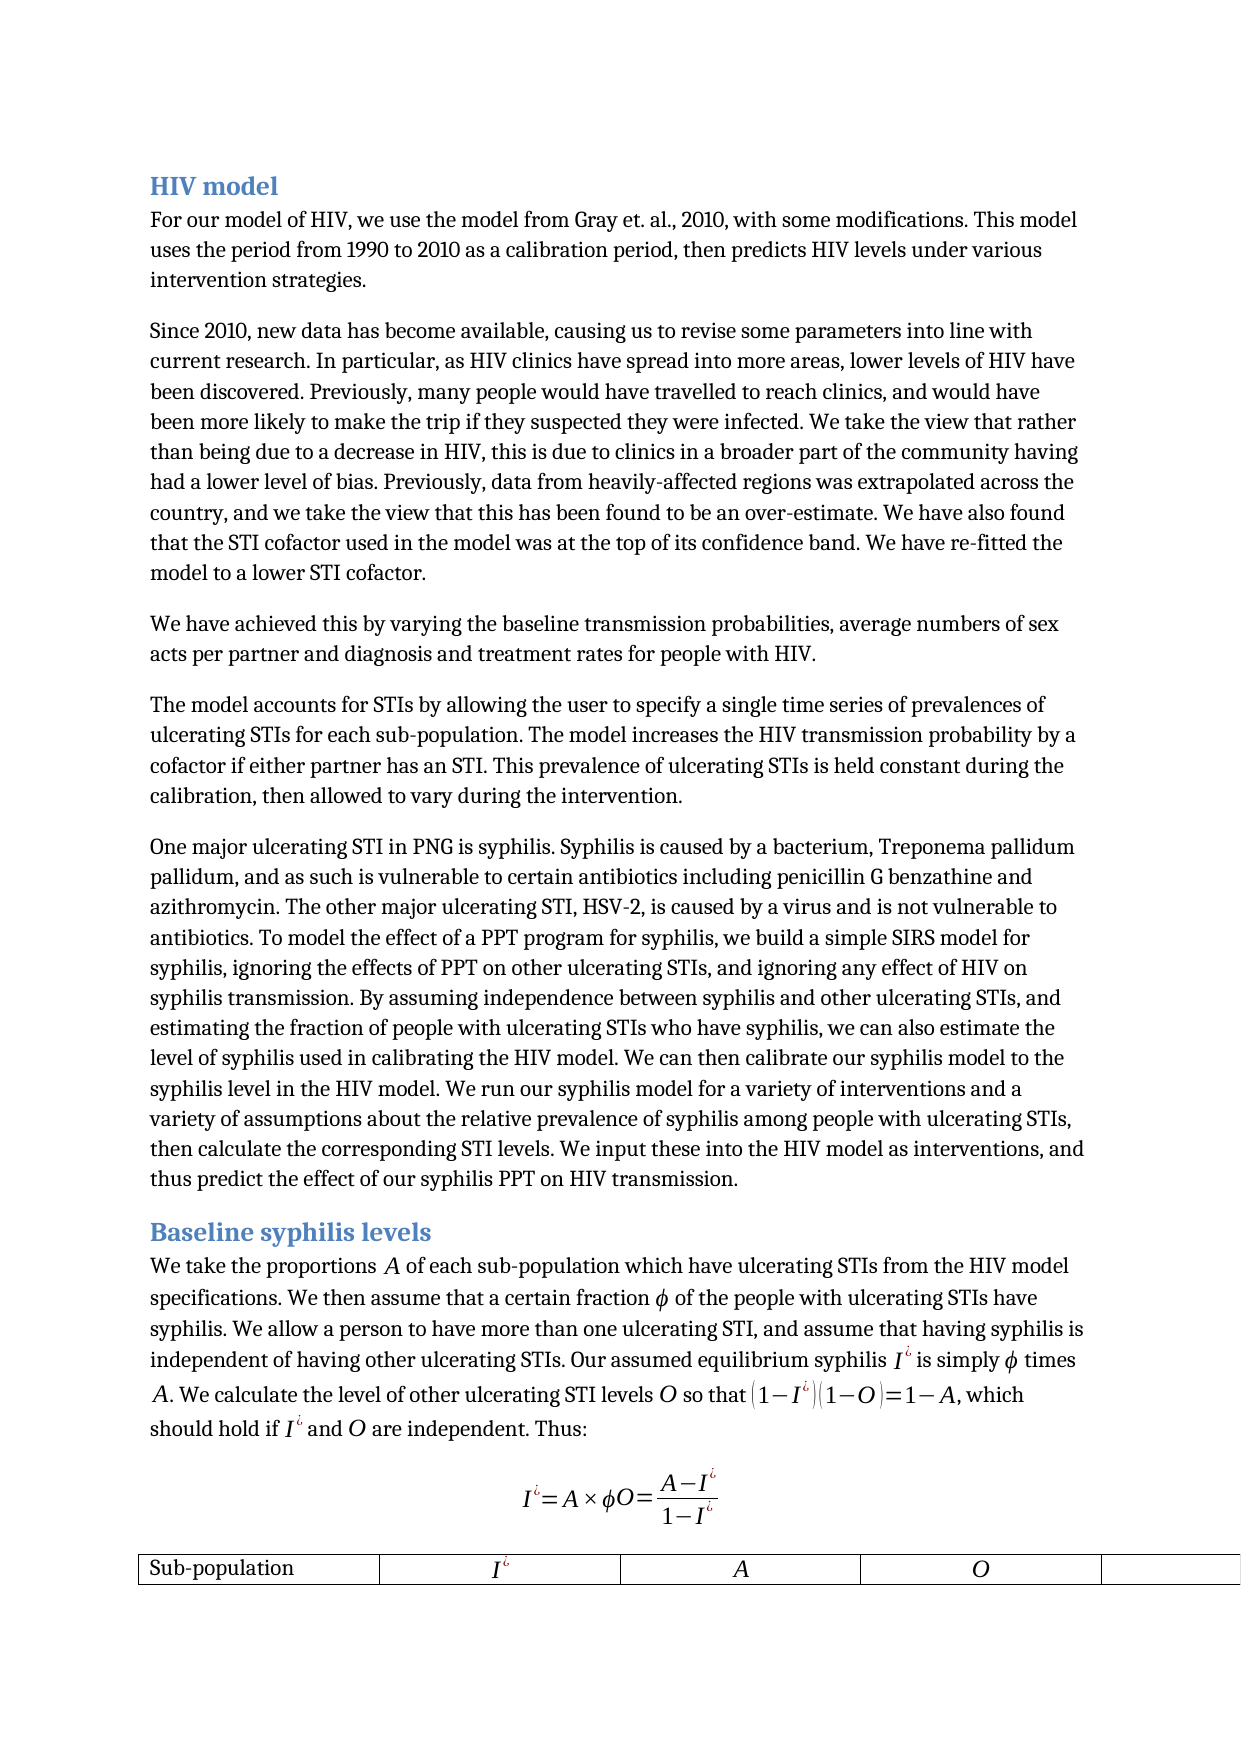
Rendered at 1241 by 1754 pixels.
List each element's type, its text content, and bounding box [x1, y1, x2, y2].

text We have achieved this by varying the baseline transmission probabilities, average numbers of sex acts per partner and diagnosis and treatment rates for people with HIV. [150, 611, 1090, 667]
text We take the proportions of each sub-population which have ulcerating STIs from the HIV model specifications. We then assume that a certain fraction of the people with ulcerating STIs have syphilis. We allow a person to have more than one ulcerating STI, and assume that having syphilis is independent of having other ulcerating STIs. Our assumed equilibrium syphilis is simply times . We calculate the level of other ulcerating STI levels so that , which should hold if and are independent. Thus: [150, 1253, 1090, 1443]
subtitle Baseline syphilis levels [150, 1217, 1090, 1248]
text One major ulcerating STI in PNG is syphilis. Syphilis is caused by a bacterium, Treponema pallidum pallidum, and as such is vulnerable to certain antibiotics including penicillin G benzathine and azithromycin. The other major ulcerating STI, HSV-2, is caused by a virus and is not vulnerable to antibiotics. To model the effect of a PPT program for syphilis, we build a simple SIRS model for syphilis, ignoring the effects of PPT on other ulcerating STIs, and ignoring any effect of HIV on syphilis transmission. By assuming independence between syphilis and other ulcerating STIs, and estimating the fraction of people with ulcerating STIs who have syphilis, we can also estimate the level of syphilis used in calibrating the HIV model. We can then calibrate our syphilis model to the syphilis level in the HIV model. We run our syphilis model for a variety of interventions and a variety of assumptions about the relative prevalence of syphilis among people with ulcerating STIs, then calculate the corresponding STI levels. We input these into the HIV model as interventions, and thus predict the effect of our syphilis PPT on HIV transmission. [150, 834, 1090, 1192]
table_header Sub-population [139, 1555, 379, 1584]
table_header [621, 1555, 860, 1584]
table_header [380, 1555, 620, 1584]
table_header [1102, 1555, 1240, 1584]
text The model accounts for STIs by allowing the user to specify a single time series of prevalences of ulcerating STIs for each sub-population. The model increases the HIV transmission probability by a cofactor if either partner has an STI. This prevalence of ulcerating STIs is held constant during the calibration, then allowed to vary during the intervention. [150, 692, 1090, 809]
subtitle HIV model [150, 171, 1090, 202]
table_header [861, 1555, 1101, 1584]
text Since 2010, new data has become available, causing us to revise some parameters into line with current research. In particular, as HIV clinics have spread into more areas, lower levels of HIV have been discovered. Previously, many people would have travelled to reach clinics, and would have been more likely to make the trip if they suspected they were infected. We take the view that rather than being due to a decrease in HIV, this is due to clinics in a broader part of the community having had a lower level of bias. Previously, data from heavily-affected regions was extrapolated across the country, and we take the view that this has been found to be an over-estimate. We have also found that the STI cofactor used in the model was at the top of its confidence band. We have re-fitted the model to a lower STI cofactor. [150, 318, 1090, 586]
text For our model of HIV, we use the model from Gray et. al., 2010, with some modifications. This model uses the period from 1990 to 2010 as a calibration period, then predicts HIV levels under various intervention strategies. [150, 207, 1090, 293]
